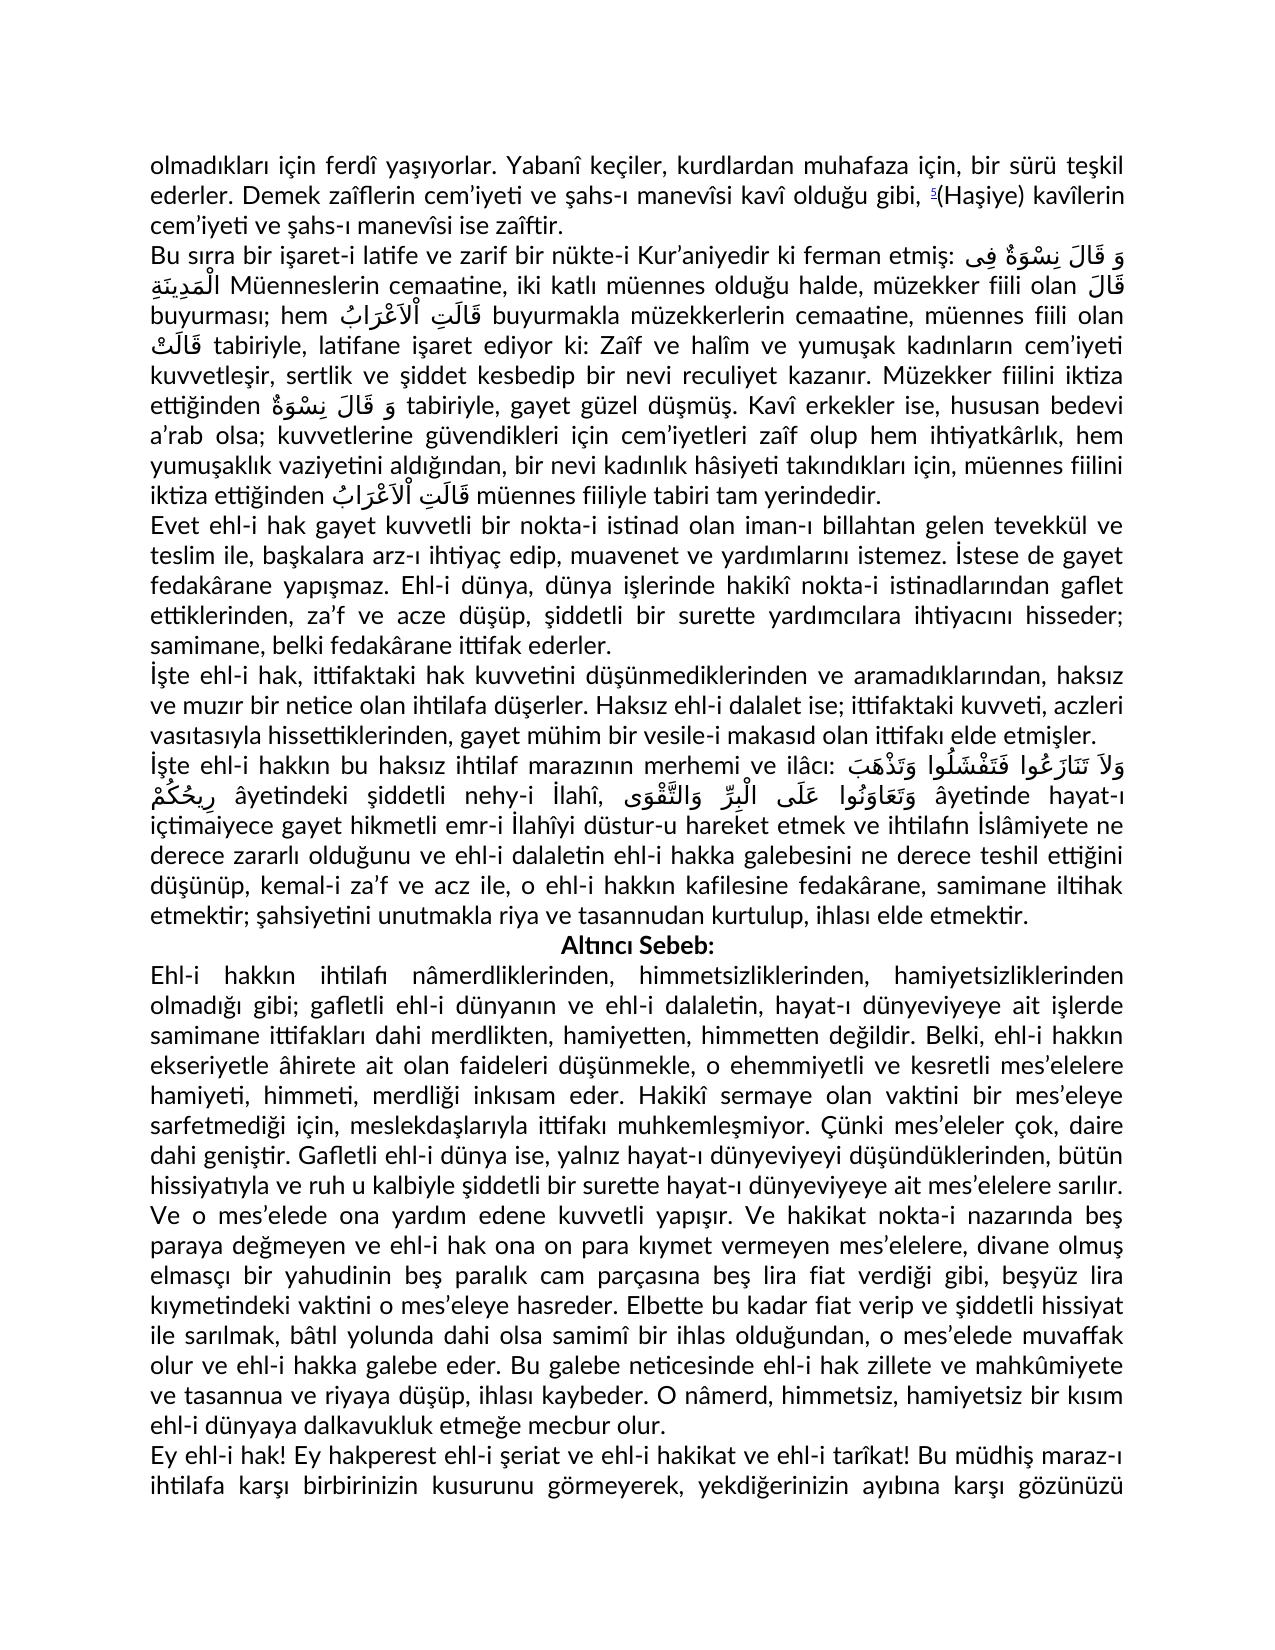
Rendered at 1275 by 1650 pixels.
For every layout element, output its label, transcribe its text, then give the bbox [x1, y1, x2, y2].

text İşte ehl-i hak, ittifaktaki hak kuvvetini düşünmediklerinden ve aramadıklarından, haksız ve muzır bir netice olan ihtilafa düşerler. Haksız ehl-i dalalet ise; ittifaktaki kuvveti, aczleri vasıtasıyla hissettiklerinden, gayet mühim bir vesile-i makasıd olan ittifakı elde etmişler. [150, 660, 1125, 750]
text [150, 1440, 1125, 1500]
text İşte ehl-i hakkın bu haksız ihtilaf marazının merhemi ve ilâcı: وَلاَ تَنَازَعُوا فَتَفْشَلُوا وَتَذْهَبَ رِيحُكُمْ âyetindeki şiddetli nehy-i İlahî, وَتَعَاوَنُوا عَلَى الْبِرِّ وَالتَّقْوَى âyetinde hayat-ı içtimaiyece gayet hikmetli emr-i İlahîyi düstur-u hareket etmek ve ihtilafın İslâmiyete ne derece zararlı olduğunu ve ehl-i dalaletin ehl-i hakka galebesini ne derece teshil ettiğini düşünüp, kemal-i za’f ve acz ile, o ehl-i hakkın kafilesine fedakârane, samimane iltihak etmektir; şahsiyetini unutmakla riya ve tasannudan kurtulup, ihlası elde etmektir. [150, 750, 1125, 930]
text Bu sırra bir işaret-i latife ve zarif bir nükte-i Kur’aniyedir ki ferman etmiş: وَ قَالَ نِسْوَةٌ فِى الْمَدِينَةِ Müenneslerin cemaatine, iki katlı müennes olduğu halde, müzekker fiili olan قَالَ buyurması; hem قَالَتِ اْلاَعْرَابُ buyurmakla müzekkerlerin cemaatine, müennes fiili olan قَالَتْ tabiriyle, latifane işaret ediyor ki: Zaîf ve halîm ve yumuşak kadınların cem’iyeti kuvvetleşir, sertlik ve şiddet kesbedip bir nevi reculiyet kazanır. Müzekker fiilini iktiza ettiğinden وَ قَالَ نِسْوَةٌ tabiriyle, gayet güzel düşmüş. Kavî erkekler ise, hususan bedevi a’rab olsa; kuvvetlerine güvendikleri için cem’iyetleri zaîf olup hem ihtiyatkârlık, hem yumuşaklık vaziyetini aldığından, bir nevi kadınlık hâsiyeti takındıkları için, müennes fiilini iktiza ettiğinden قَالَتِ اْلاَعْرَابُ müennes fiiliyle tabiri tam yerindedir. [150, 240, 1125, 510]
text Evet ehl-i hak gayet kuvvetli bir nokta-i istinad olan iman-ı billahtan gelen tevekkül ve teslim ile, başkalara arz-ı ihtiyaç edip, muavenet ve yardımlarını istemez. İstese de gayet fedakârane yapışmaz. Ehl-i dünya, dünya işlerinde hakikî nokta-i istinadlarından gaflet ettiklerinden, za’f ve acze düşüp, şiddetli bir surette yardımcılara ihtiyacını hisseder; samimane, belki fedakârane ittifak ederler. [150, 510, 1125, 660]
text Ehl-i hakkın ihtilafı nâmerdliklerinden, himmetsizliklerinden, hamiyetsizliklerinden olmadığı gibi; gafletli ehl-i dünyanın ve ehl-i dalaletin, hayat-ı dünyeviyeye ait işlerde samimane ittifakları dahi merdlikten, hamiyetten, himmetten değildir. Belki, ehl-i hakkın ekseriyetle âhirete ait olan faideleri düşünmekle, o ehemmiyetli ve kesretli mes’elelere hamiyeti, himmeti, merdliği inkısam eder. Hakikî sermaye olan vaktini bir mes’eleye sarfetmediği için, meslekdaşlarıyla ittifakı muhkemleşmiyor. Çünki mes’eleler çok, daire dahi geniştir. Gafletli ehl-i dünya ise, yalnız hayat-ı dünyeviyeyi düşündüklerinden, bütün hissiyatıyla ve ruh u kalbiyle şiddetli bir surette hayat-ı dünyeviyeye ait mes’elelere sarılır. Ve o mes’elede ona yardım edene kuvvetli yapışır. Ve hakikat nokta-i nazarında beş paraya değmeyen ve ehl-i hak ona on para kıymet vermeyen mes’elelere, divane olmuş elmasçı bir yahudinin beş paralık cam parçasına beş lira fiat verdiği gibi, beşyüz lira kıymetindeki vaktini o mes’eleye hasreder. Elbette bu kadar fiat verip ve şiddetli hissiyat ile sarılmak, bâtıl yolunda dahi olsa samimî bir ihlas olduğundan, o mes’elede muvaffak olur ve ehl-i hakka galebe eder. Bu galebe neticesinde ehl-i hak zillete ve mahkûmiyete ve tasannua ve riyaya düşüp, ihlası kaybeder. O nâmerd, himmetsiz, hamiyetsiz bir kısım ehl-i dünyaya dalkavukluk etmeğe mecbur olur. [150, 960, 1125, 1440]
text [150, 150, 1125, 240]
subtitle Altıncı Sebeb: [150, 930, 1125, 960]
